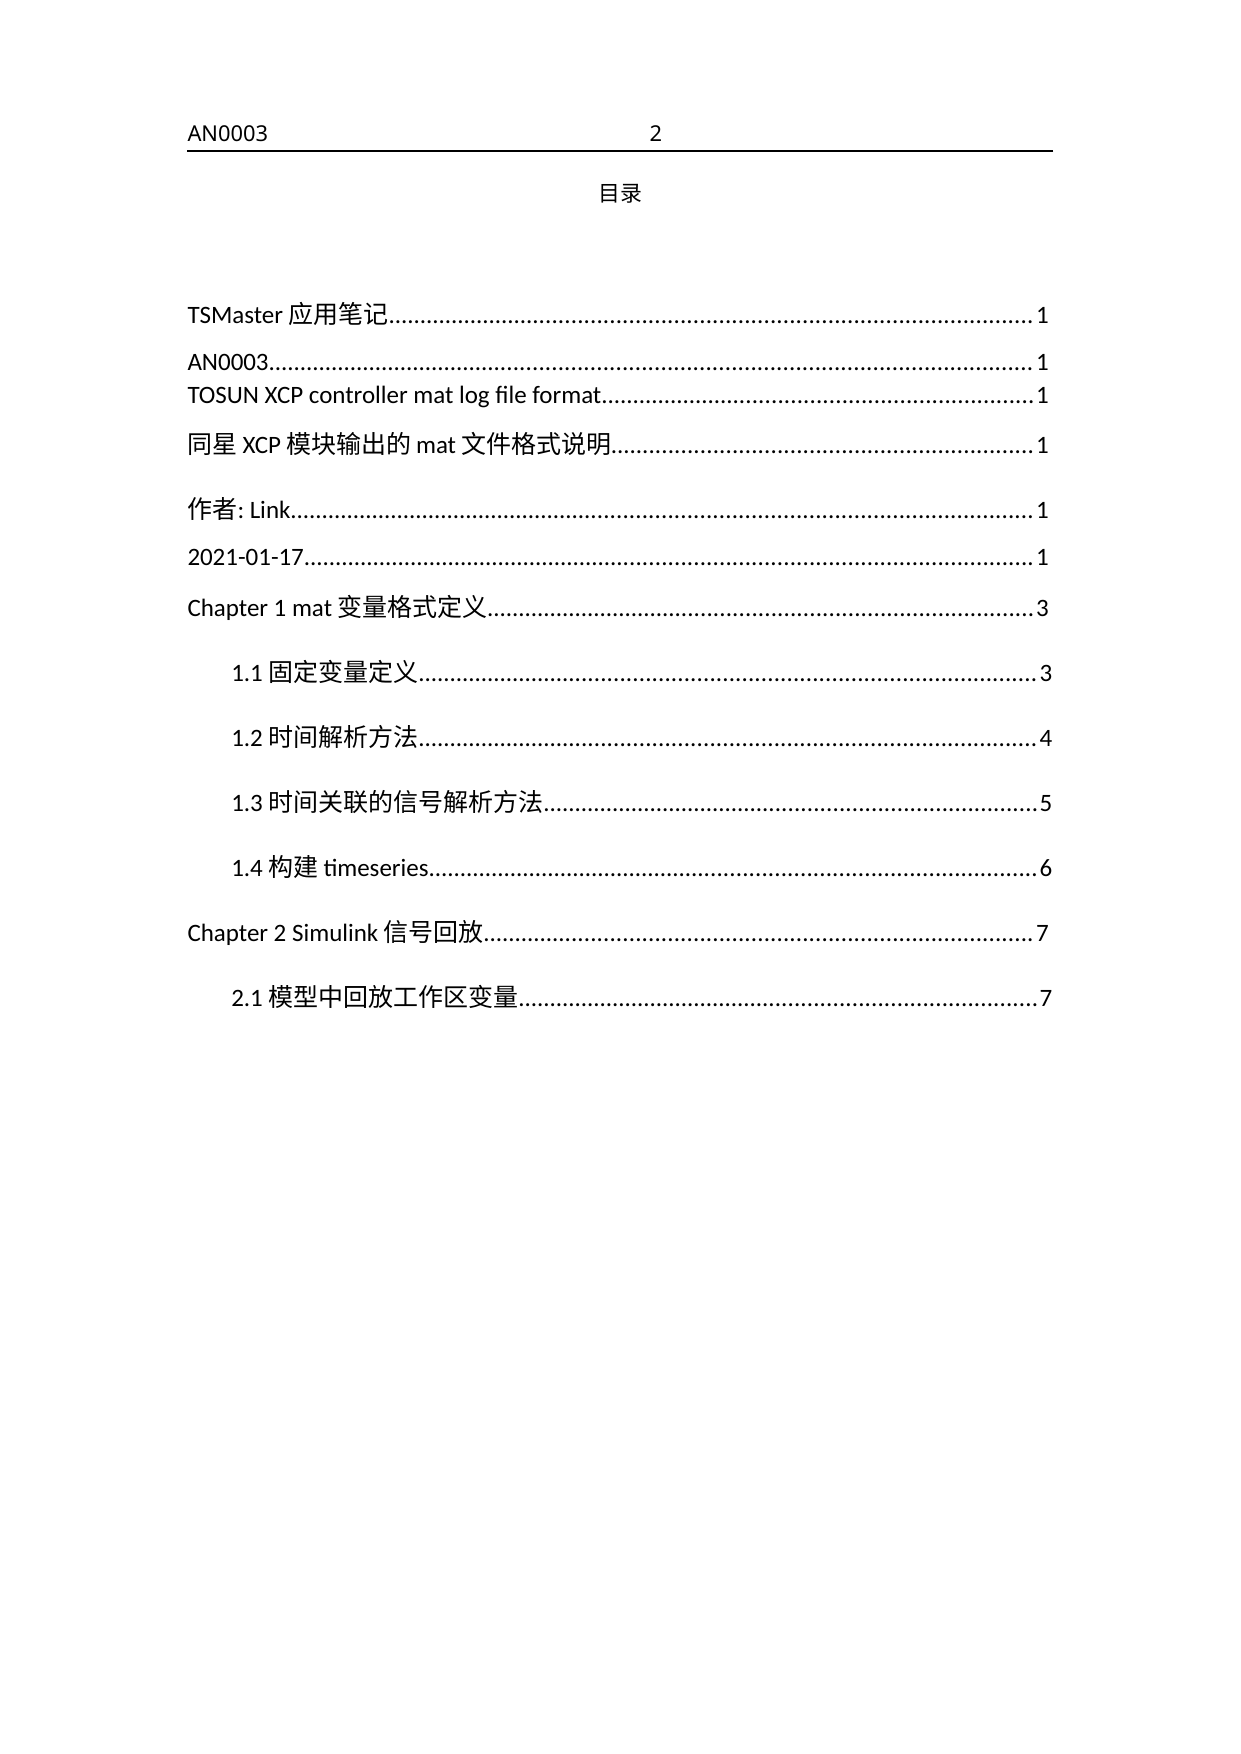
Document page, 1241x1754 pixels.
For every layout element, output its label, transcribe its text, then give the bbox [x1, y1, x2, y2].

text Chapter 2 Simulink信号回放 7 [187, 898, 1053, 963]
text 1.1 固定变量定义 3 [231, 638, 1053, 703]
text Chapter 1 mat变量格式定义 3 [187, 573, 1053, 638]
text 1.3 时间关联的信号解析方法 5 [231, 768, 1053, 833]
text 目录 [187, 175, 1053, 208]
text 1.2 时间解析方法 4 [231, 703, 1053, 768]
text 1.4 构建timeseries 6 [231, 833, 1053, 898]
text 2.1 模型中回放工作区变量 7 [231, 963, 1053, 1028]
text 同星XCP模块输出的mat文件格式说明 1 [187, 410, 1053, 475]
text TOSUN XCP controller mat log file format 1 [187, 378, 1053, 410]
text 作者: Link 1 [187, 475, 1053, 540]
text AN0003 1 [187, 345, 1053, 378]
text TSMaster 应用笔记 1 [187, 280, 1053, 345]
text 2021-01-17 1 [187, 540, 1053, 573]
